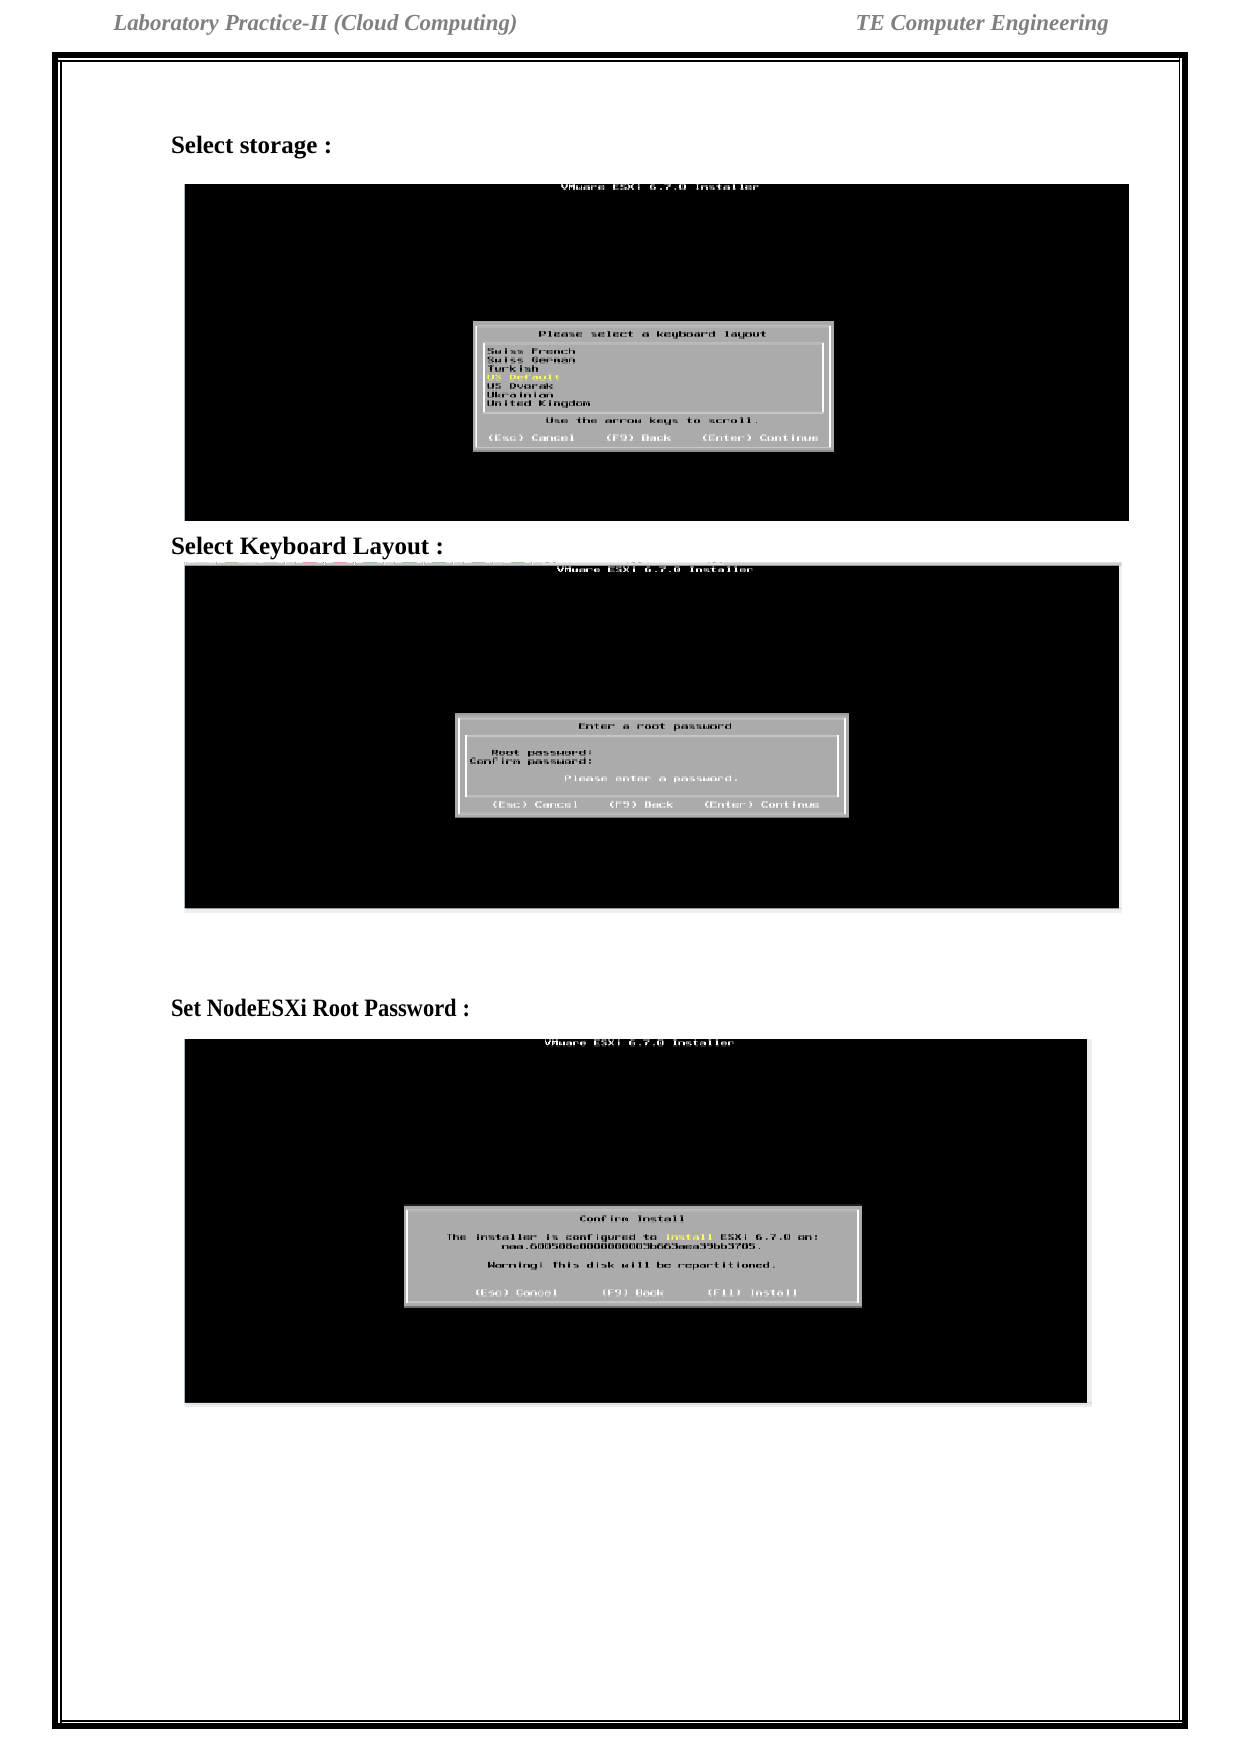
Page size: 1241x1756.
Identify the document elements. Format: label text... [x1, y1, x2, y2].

picture [184, 184, 1130, 521]
picture [184, 1039, 1092, 1407]
picture [184, 562, 1122, 913]
subtitle Set NodeESXi Root Password : [171, 993, 1163, 1022]
subtitle Select storage : [171, 130, 1163, 159]
